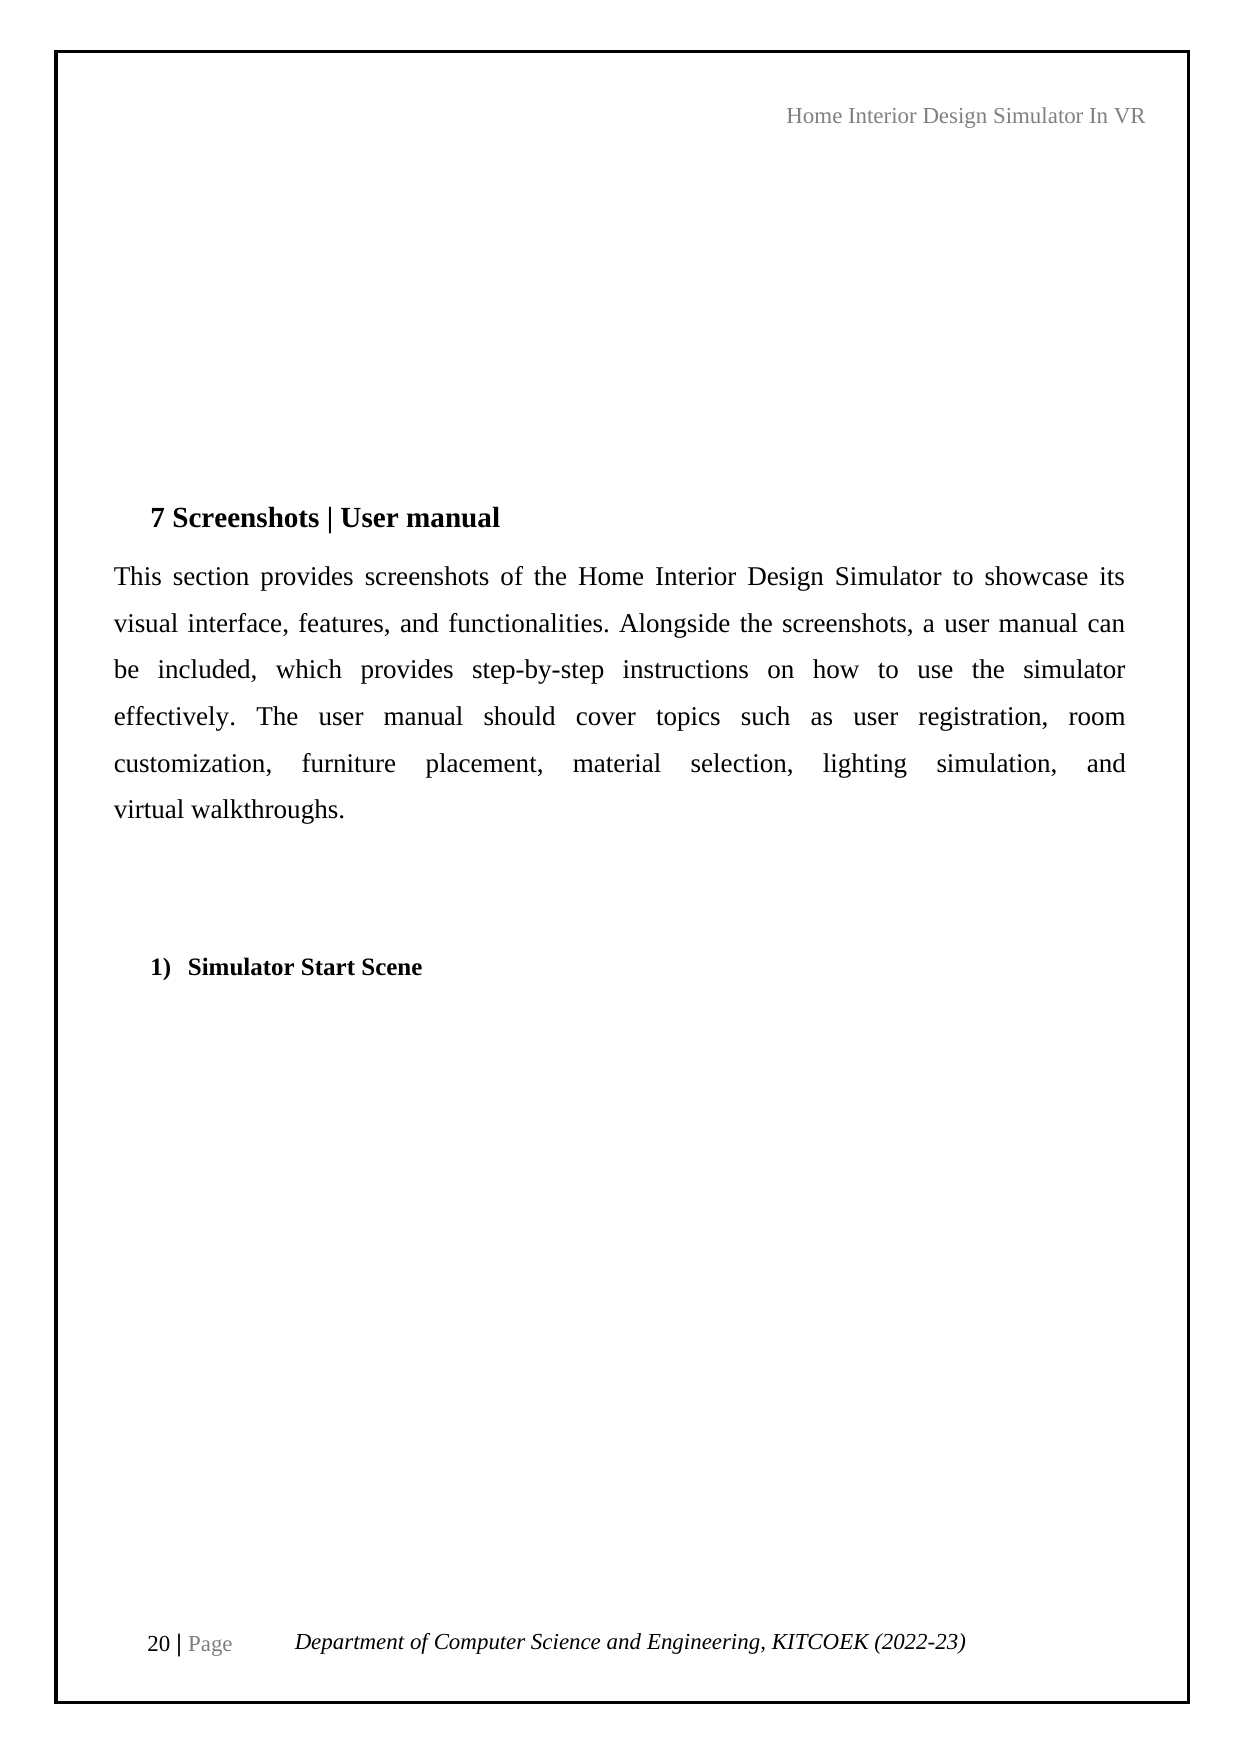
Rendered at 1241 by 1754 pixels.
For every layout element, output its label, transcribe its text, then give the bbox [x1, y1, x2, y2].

list Simulator Start Scene [150, 952, 1186, 981]
text 7 Screenshots | User manual [150, 500, 1090, 534]
text This section provides screenshots of the Home Interior Design Simulator to showcase its visual interface, features, and functionalities. Alongside the screenshots, a user manual can be included, which provides step-by-step instructions on how to use the simulator effectively. The user manual should cover topics such as user registration, room customization, furniture placement, material selection, lighting simulation, and virtual walkthroughs. [113, 560, 1127, 824]
